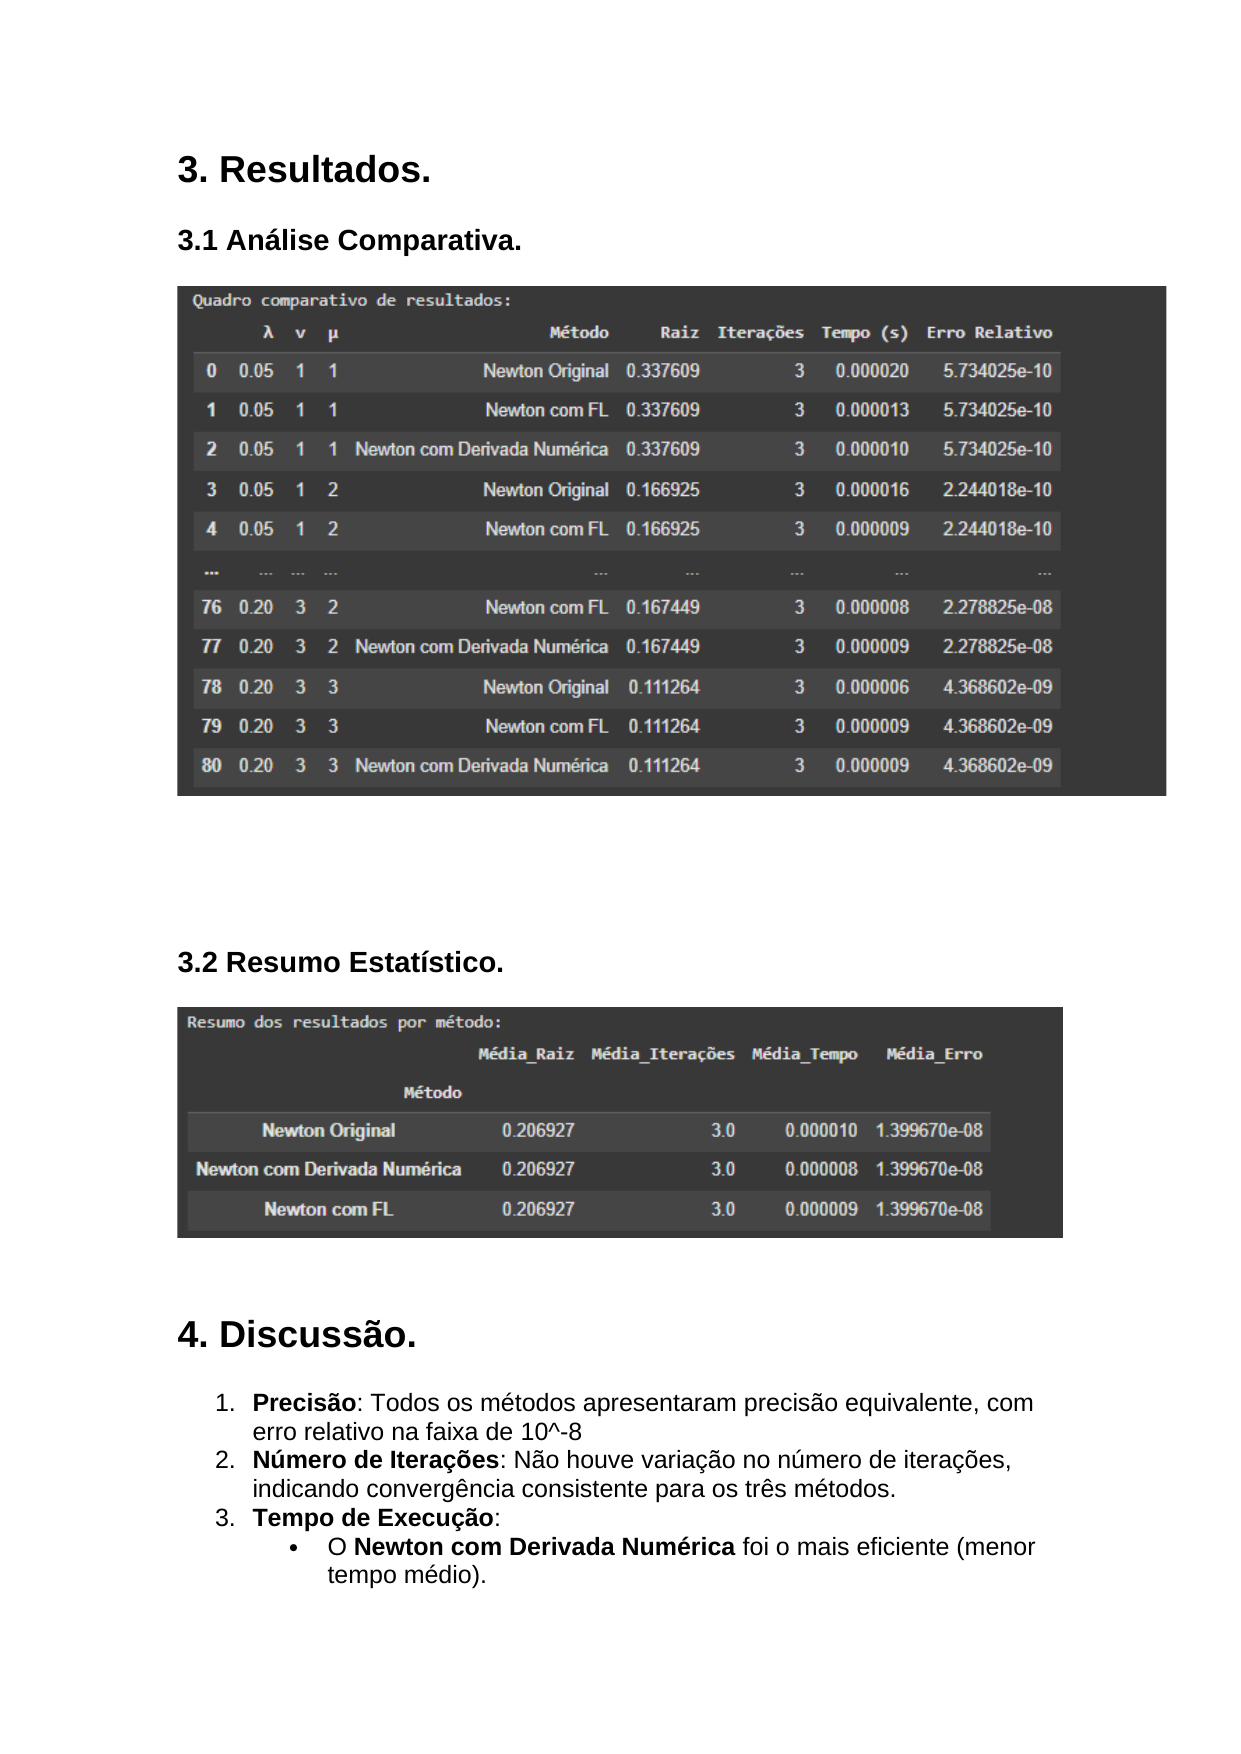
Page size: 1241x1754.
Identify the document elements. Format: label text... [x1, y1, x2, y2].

subtitle 4. Discussão. [177, 1428, 1063, 1471]
subtitle 3.2 Resumo Estatístico. [177, 1061, 1063, 1094]
list Precisão: Todos os métodos apresentaram precisão equivalente, com erro relativo na faixa de 10^-8 [215, 1504, 1063, 1561]
picture [177, 401, 1167, 912]
picture [177, 1123, 1063, 1354]
subtitle 3.1 Análise Comparativa. [177, 339, 1063, 373]
subtitle 3. Resultados. [177, 263, 1063, 307]
